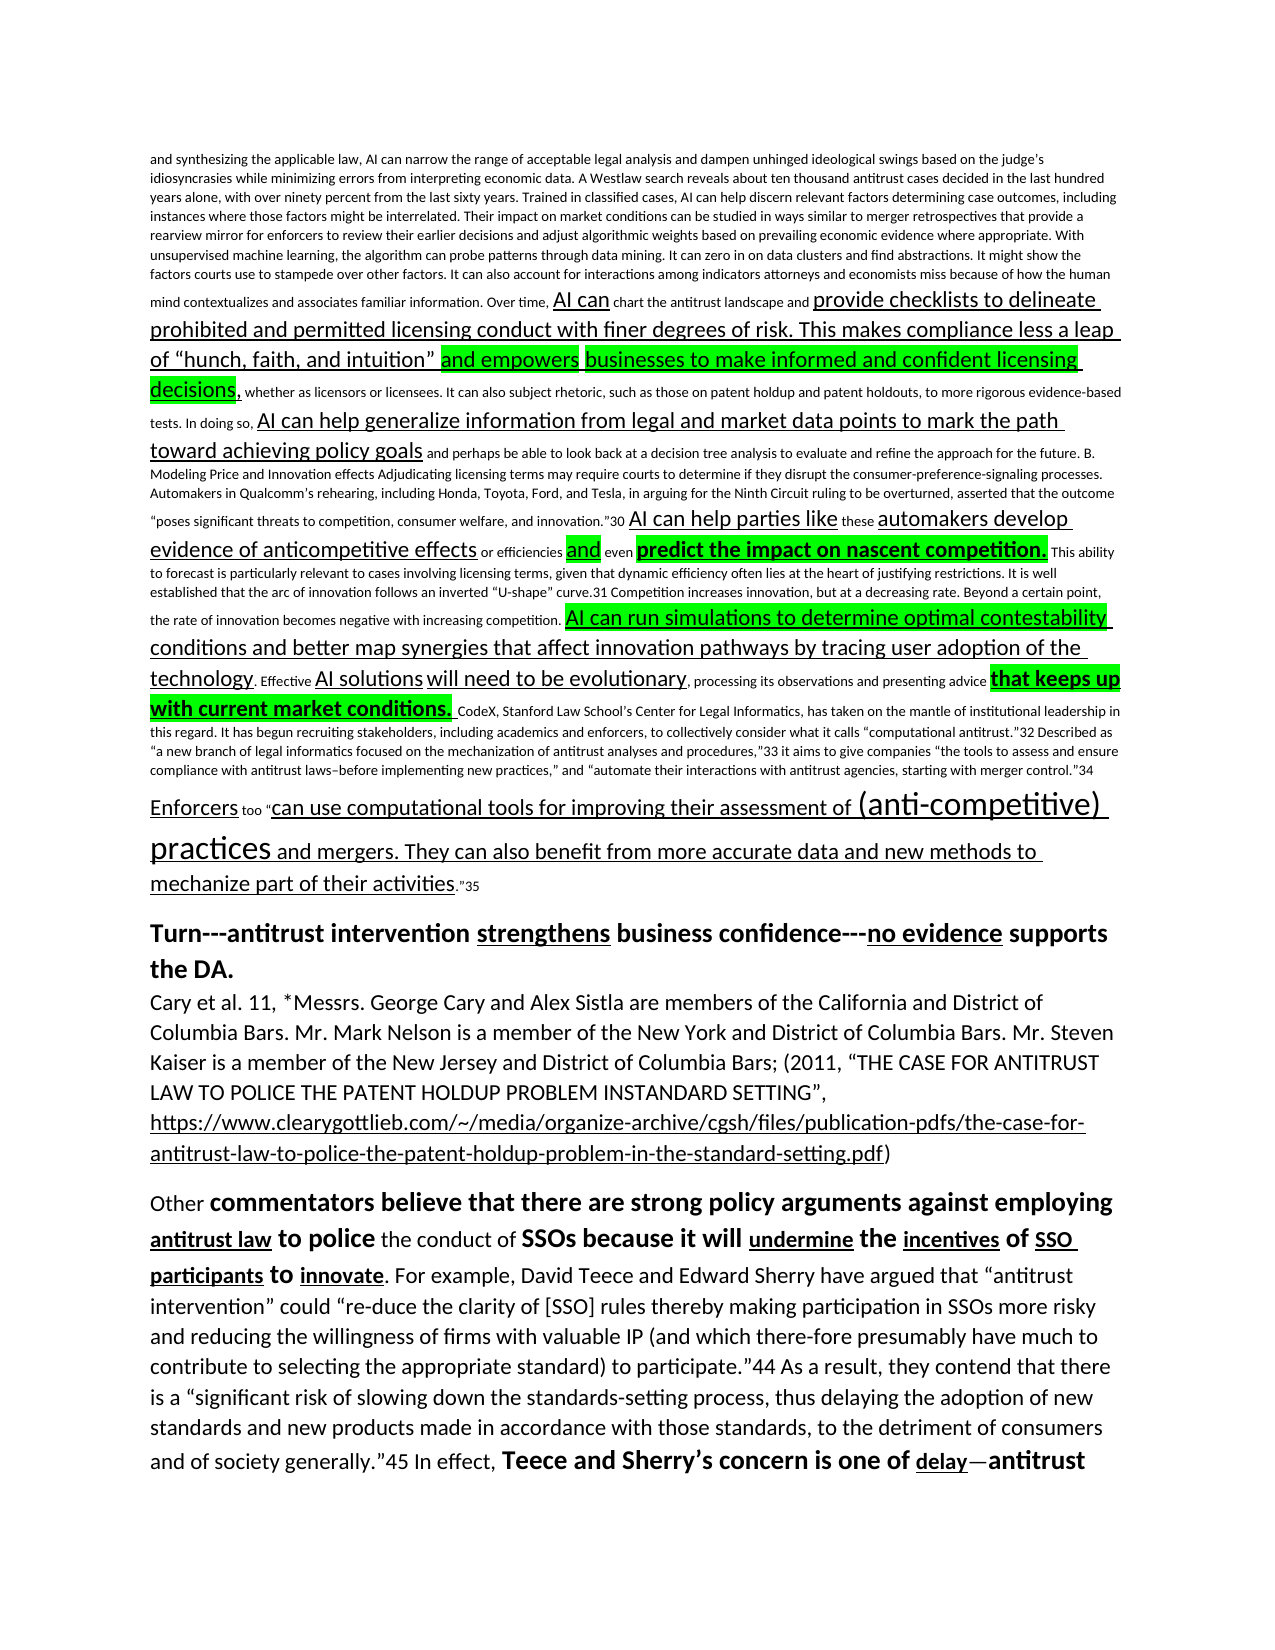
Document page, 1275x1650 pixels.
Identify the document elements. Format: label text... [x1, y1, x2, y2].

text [150, 150, 1125, 898]
subtitle Turn---antitrust intervention strengthens business confidence---no evidence supports the DA. [150, 916, 1125, 985]
text Cary et al. 11, *Messrs. George Cary and Alex Sistla are members of the California and District of Columbia Bars. Mr. Mark Nelson is a member of the New York and District of Columbia Bars. Mr. Steven Kaiser is a member of the New Jersey and District of Columbia Bars; (2011, “THE CASE FOR ANTITRUST LAW TO POLICE THE PATENT HOLDUP PROBLEM INSTANDARD SETTING”, https://www.clearygottlieb.com/~/media/organize-archive/cgsh/files/publication-pdfs/the-case-for-antitrust-law-to-police-the-patent-holdup-problem-in-the-standard-setting.pdf) [150, 988, 1125, 1167]
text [150, 1186, 1125, 1477]
